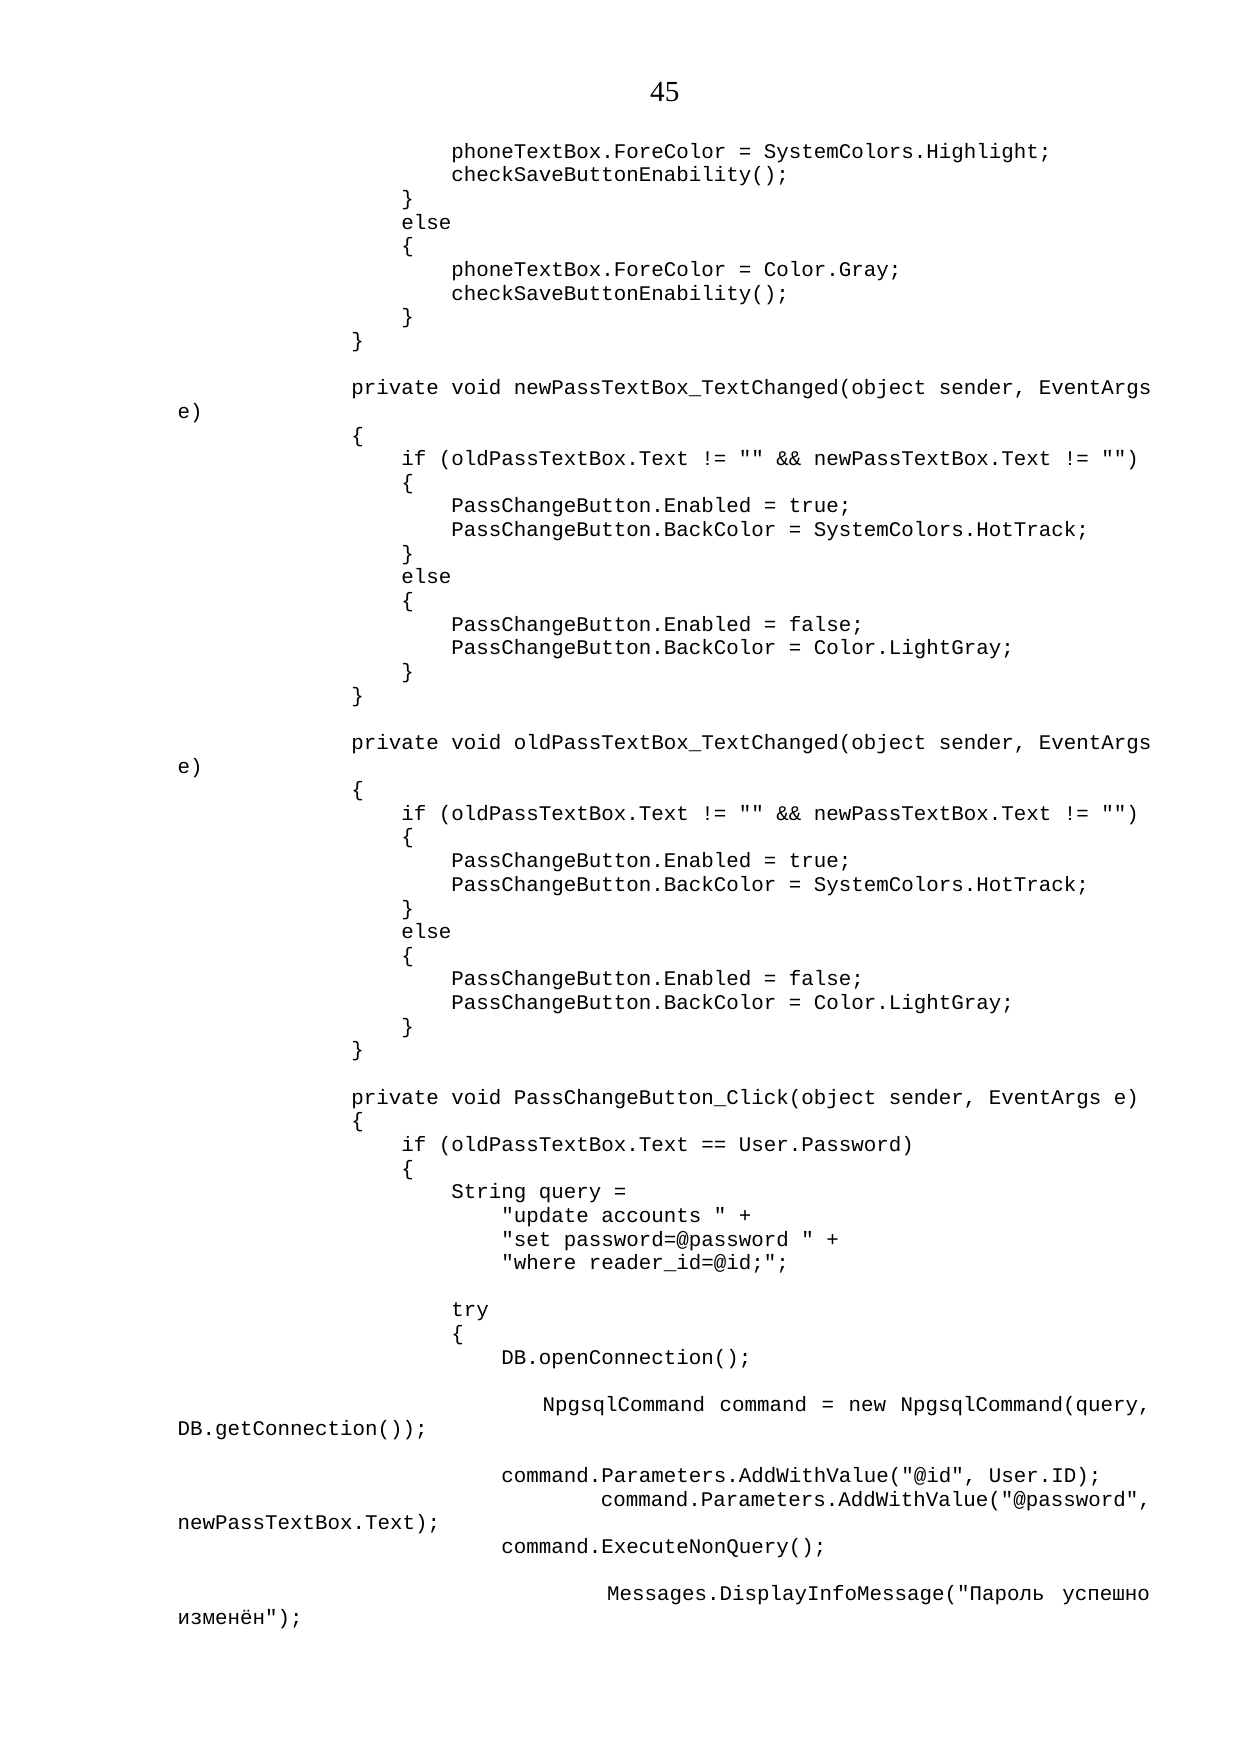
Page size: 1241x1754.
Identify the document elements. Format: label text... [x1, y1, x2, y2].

text { [177, 590, 1152, 614]
text PassChangeButton.Enabled = true; [177, 496, 1152, 519]
text try [177, 1299, 1152, 1323]
text { [177, 827, 1152, 850]
text PassChangeButton.BackColor = Color.LightGray; [177, 992, 1152, 1016]
text phoneTextBox.ForeColor = SystemColors.Highlight; [177, 141, 1152, 164]
text PassChangeButton.BackColor = SystemColors.HotTrack; [177, 874, 1152, 897]
text } [177, 1016, 1152, 1039]
text if (oldPassTextBox.Text != "" && newPassTextBox.Text != "") [177, 448, 1152, 472]
text { [177, 424, 1152, 448]
text String query = [177, 1181, 1152, 1205]
text command.ExecuteNonQuery(); [177, 1536, 1152, 1559]
text PassChangeButton.Enabled = false; [177, 614, 1152, 637]
text PassChangeButton.Enabled = true; [177, 850, 1152, 874]
text { [177, 1158, 1152, 1181]
text NpgsqlCommand command = new NpgsqlCommand(query, DB.getConnection()); [177, 1394, 1152, 1441]
text if (oldPassTextBox.Text == User.Password) [177, 1134, 1152, 1158]
text if (oldPassTextBox.Text != "" && newPassTextBox.Text != "") [177, 803, 1152, 827]
text else [177, 921, 1152, 945]
text command.Parameters.AddWithValue("@password", newPassTextBox.Text); [177, 1489, 1152, 1536]
text { [177, 1323, 1152, 1347]
text } [177, 330, 1152, 354]
text } [177, 188, 1152, 212]
text private void newPassTextBox_TextChanged(object sender, EventArgs e) [177, 377, 1152, 424]
text } [177, 897, 1152, 921]
text "where reader_id=@id;"; [177, 1252, 1152, 1276]
text private void oldPassTextBox_TextChanged(object sender, EventArgs e) [177, 732, 1152, 779]
text "set password=@password " + [177, 1228, 1152, 1252]
text else [177, 212, 1152, 235]
text { [177, 472, 1152, 496]
text } [177, 1039, 1152, 1063]
text Messages.DisplayInfoMessage("Пароль успешно изменён"); [177, 1583, 1152, 1631]
text PassChangeButton.BackColor = SystemColors.HotTrack; [177, 519, 1152, 543]
text PassChangeButton.BackColor = Color.LightGray; [177, 637, 1152, 661]
text { [177, 1110, 1152, 1134]
text { [177, 779, 1152, 803]
text } [177, 685, 1152, 708]
text checkSaveButtonEnability(); [177, 164, 1152, 188]
text checkSaveButtonEnability(); [177, 283, 1152, 306]
text "update accounts " + [177, 1205, 1152, 1228]
text } [177, 306, 1152, 330]
text { [177, 945, 1152, 968]
text DB.openConnection(); [177, 1347, 1152, 1370]
text } [177, 543, 1152, 566]
text } [177, 661, 1152, 685]
text PassChangeButton.Enabled = false; [177, 968, 1152, 992]
text private void PassChangeButton_Click(object sender, EventArgs e) [177, 1087, 1152, 1110]
text phoneTextBox.ForeColor = Color.Gray; [177, 259, 1152, 283]
text command.Parameters.AddWithValue("@id", User.ID); [177, 1465, 1152, 1489]
text else [177, 566, 1152, 590]
text { [177, 235, 1152, 259]
